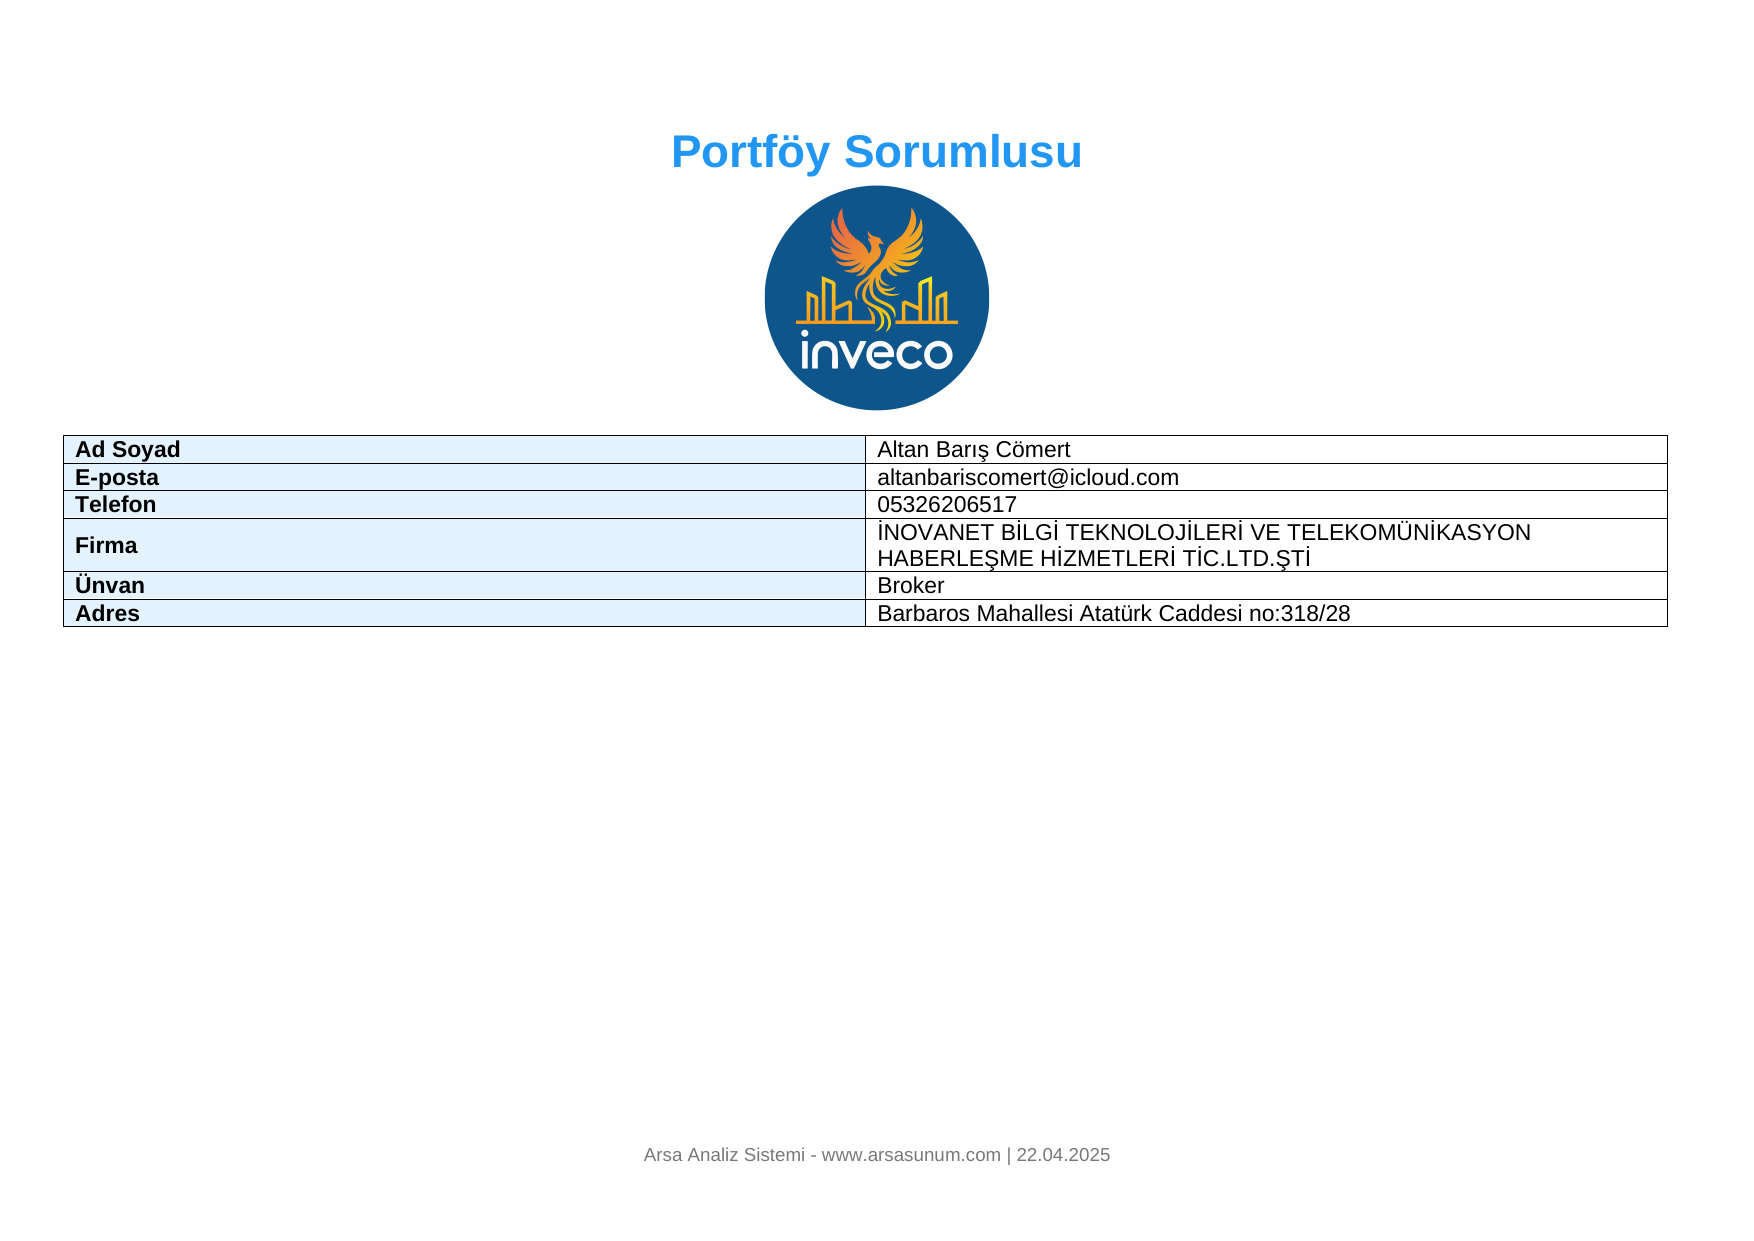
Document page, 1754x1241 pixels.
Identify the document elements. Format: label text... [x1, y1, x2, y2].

table_cell Firma [64, 519, 865, 571]
table_cell E-posta [64, 464, 865, 490]
table_cell altanbariscomert@icloud.com [866, 464, 1667, 490]
table_header Altan Barış Cömert [866, 436, 1667, 463]
table_cell Barbaros Mahallesi Atatürk Caddesi no:318/28 [866, 600, 1667, 626]
subtitle Portföy Sorumlusu [75, 125, 1679, 178]
table_cell Broker [866, 572, 1667, 598]
table_cell Telefon [64, 491, 865, 517]
table_cell 05326206517 [866, 491, 1667, 517]
table_cell Ünvan [64, 572, 865, 598]
table_cell Adres [64, 600, 865, 626]
picture [764, 185, 990, 411]
table_cell İNOVANET BİLGİ TEKNOLOJİLERİ VE TELEKOMÜNİKASYON HABERLEŞME HİZMETLERİ TİC.LTD.ŞTİ [866, 519, 1667, 571]
table_header Ad Soyad [64, 436, 865, 463]
